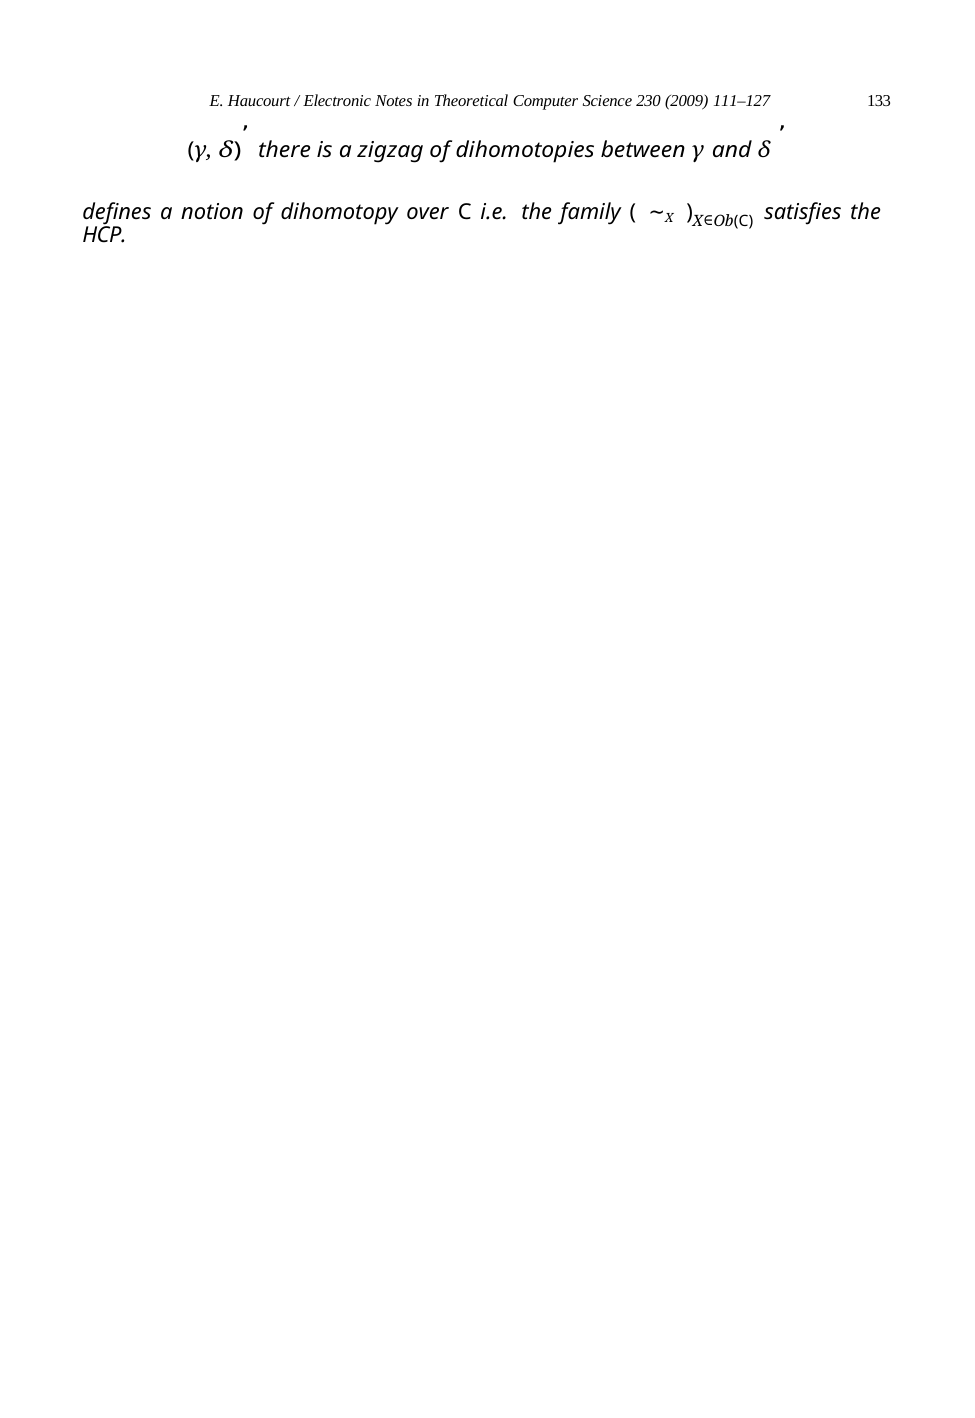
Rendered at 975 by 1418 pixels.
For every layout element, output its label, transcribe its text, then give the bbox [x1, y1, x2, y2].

text (γ, δ), there is a zigzag of dihomotopies between γ and δ , [71, 108, 892, 164]
text deﬁnes a notion of dihomotopy over C i.e. the family ( ∼X )X∈Ob(C) satisﬁes the HCP. [82, 198, 881, 248]
